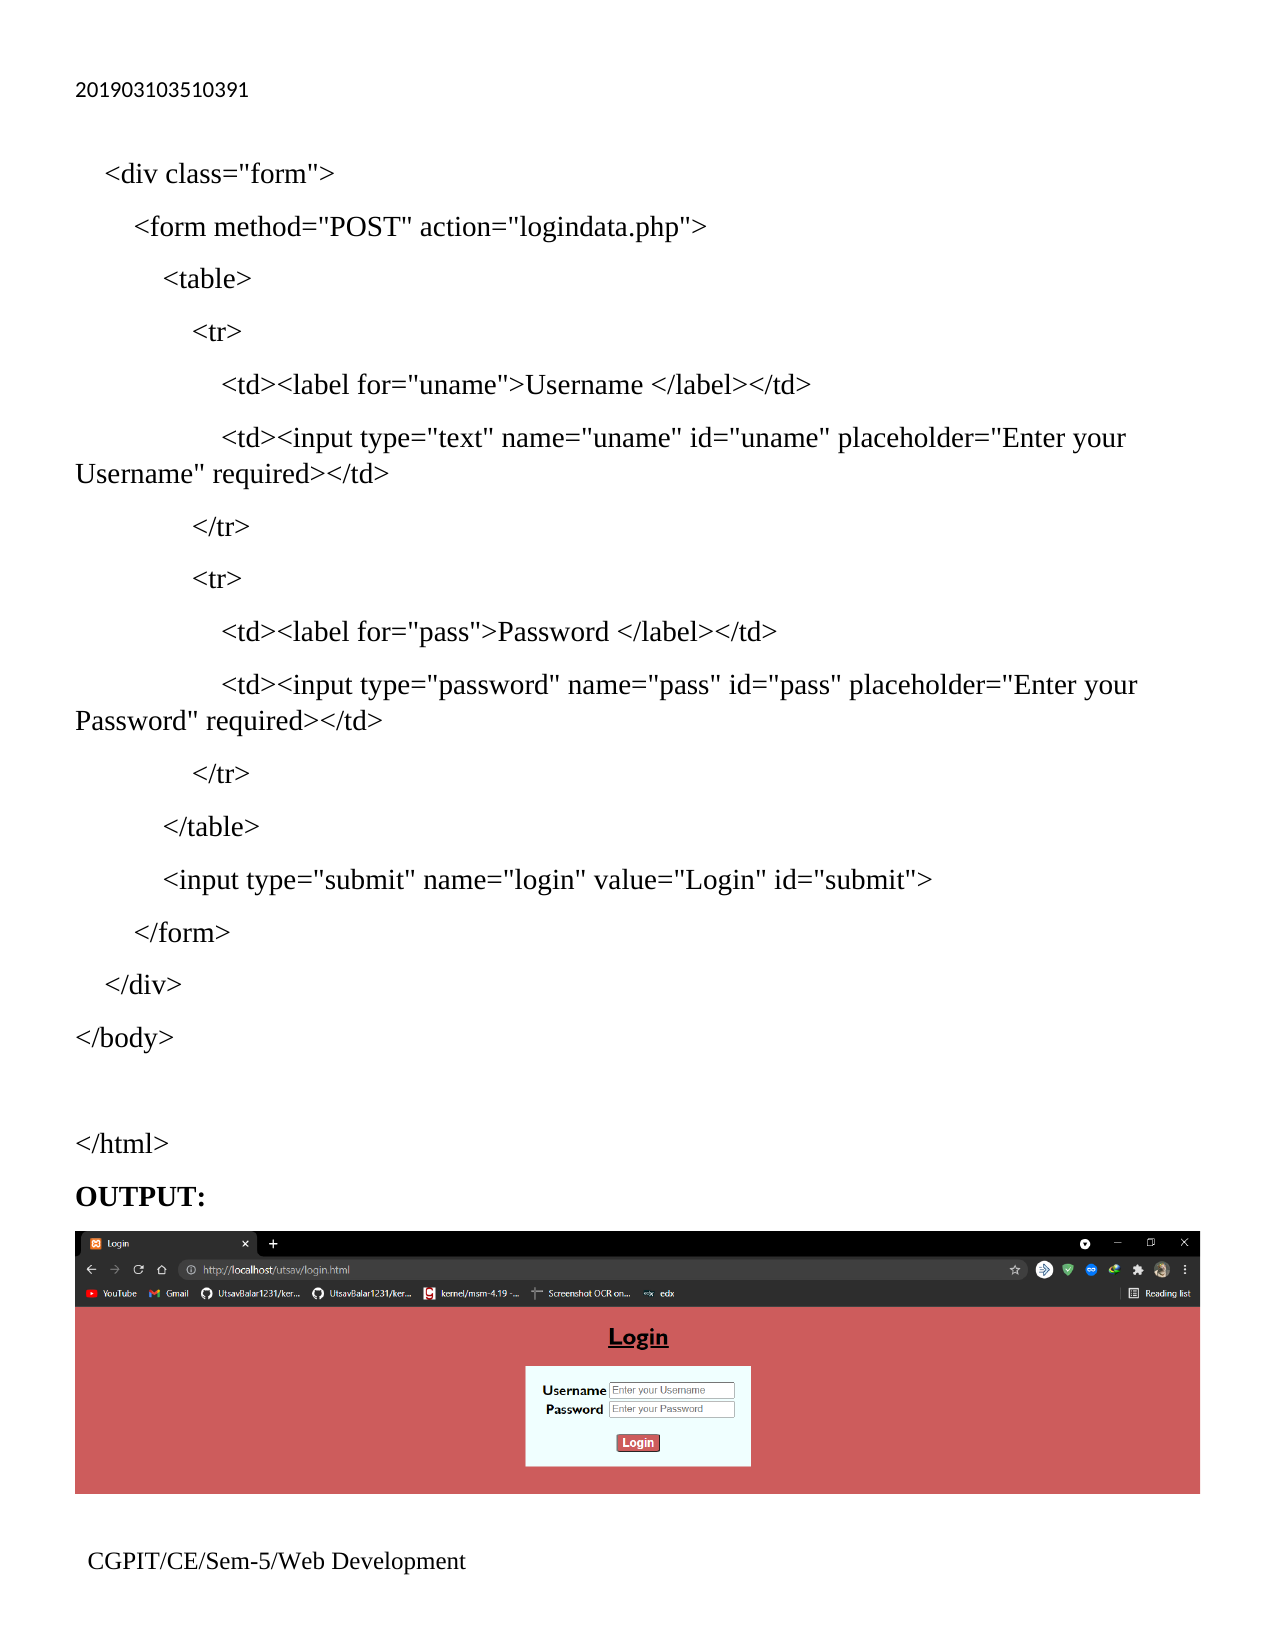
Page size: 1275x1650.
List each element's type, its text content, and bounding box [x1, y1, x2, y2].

text </div> [75, 967, 1200, 1001]
text <tr> [75, 314, 1200, 348]
text </table> [75, 809, 1200, 843]
text <td><label for="pass">Password </label></td> [75, 614, 1200, 648]
text OUTPUT: [75, 1179, 1200, 1212]
text <input type="submit" name="login" value="Login" id="submit"> [75, 862, 1200, 895]
text <tr> [75, 562, 1200, 595]
text </body> [75, 1020, 1200, 1054]
text <table> [75, 261, 1200, 295]
text <div class="form"> [75, 156, 1200, 189]
text <td><input type="password" name="pass" id="pass" placeholder="Enter your Password" required></td> [75, 667, 1200, 737]
text </tr> [75, 756, 1200, 790]
text </tr> [75, 509, 1200, 542]
text <td><label for="uname">Username </label></td> [75, 367, 1200, 401]
text <td><input type="text" name="uname" id="uname" placeholder="Enter your Username" required></td> [75, 420, 1200, 489]
text </form> [75, 915, 1200, 948]
text </html> [75, 1126, 1200, 1159]
text <form method="POST" action="logindata.php"> [75, 209, 1200, 242]
picture [75, 1231, 1200, 1494]
